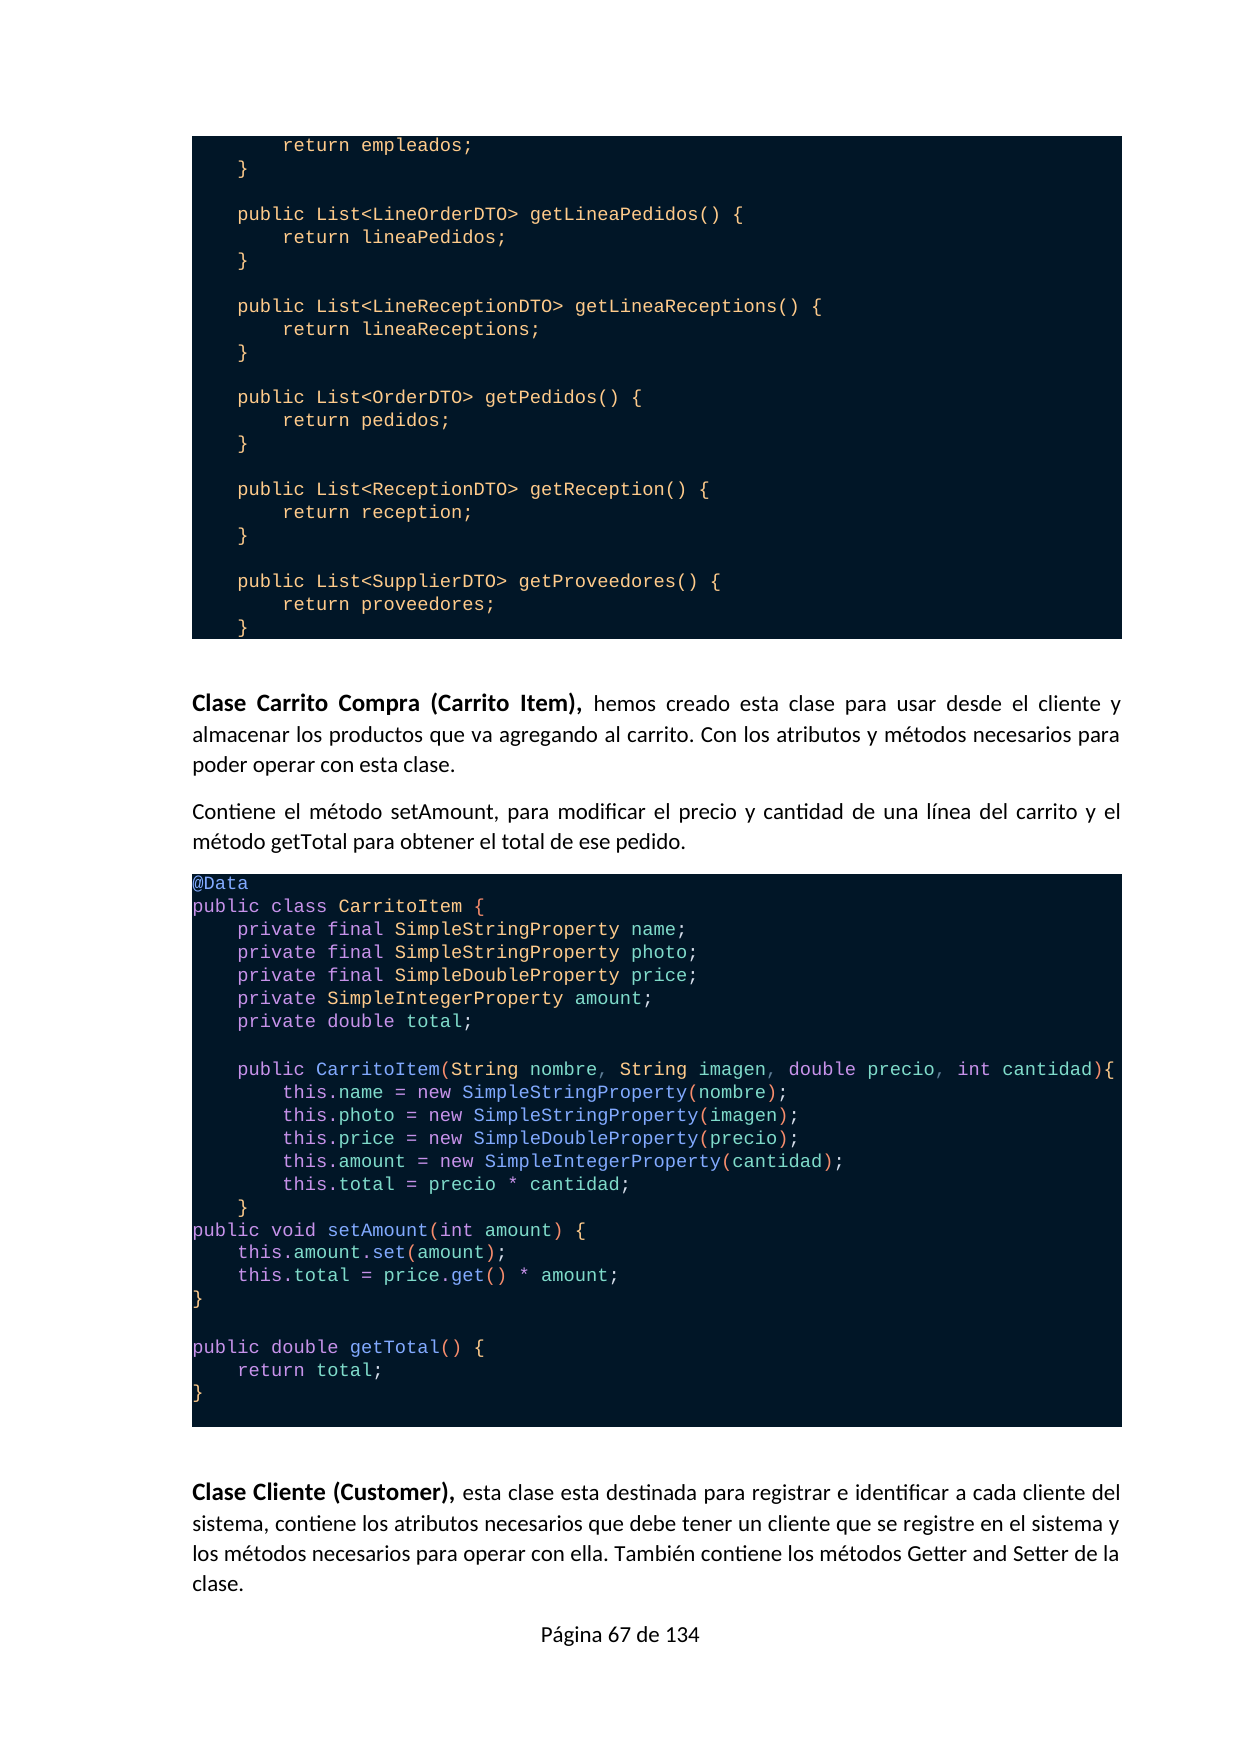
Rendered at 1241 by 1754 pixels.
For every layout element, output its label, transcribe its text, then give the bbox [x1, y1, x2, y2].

text return lineaPedidos; [192, 228, 1122, 249]
text } [192, 434, 1122, 455]
text public List<SupplierDTO> getProveedores() { [192, 572, 1122, 593]
text } [192, 617, 1122, 639]
text public List<ReceptionDTO> getReception() { [192, 480, 1122, 501]
text return lineaReceptions; [192, 319, 1122, 341]
text Clase Cliente (Customer), esta clase esta destinada para registrar e identificar a cada cliente del sistema, contiene los atributos necesarios que debe tener un cliente que se registre en el sistema y los métodos necesarios para operar con ella. También contiene los métodos Getter and Setter de la clase. [192, 1476, 1122, 1597]
text Clase Carrito Compra (Carrito Item), hemos creado esta clase para usar desde el cliente y almacenar los productos que va agregando al carrito. Con los atributos y métodos necesarios para poder operar con esta clase. [192, 687, 1122, 778]
text return reception; [192, 503, 1122, 524]
text public List<LineReceptionDTO> getLineaReceptions() { [192, 297, 1122, 318]
text return proveedores; [192, 594, 1122, 616]
text return pedidos; [192, 411, 1122, 432]
text public List<LineOrderDTO> getLineaPedidos() { [192, 205, 1122, 226]
text } [192, 159, 1122, 180]
text Contiene el método setAmount, para modificar el precio y cantidad de una línea del carrito y el método getTotal para obtener el total de ese pedido. [192, 797, 1122, 855]
text return empleados; [192, 136, 1122, 157]
text } [192, 251, 1122, 272]
text public List<OrderDTO> getPedidos() { [192, 388, 1122, 409]
text } [192, 526, 1122, 547]
text } [192, 342, 1122, 364]
text @Data public class CarritoItem { private final SimpleStringProperty name; private final SimpleStringProperty photo; private final SimpleDoubleProperty price; private SimpleIntegerProperty amount; private double total; public CarritoItem(String nombre, String imagen, double precio, int cantidad){ this.name = new SimpleStringProperty(nombre); this.photo = new SimpleStringProperty(imagen); this.price = new SimpleDoubleProperty(precio); this.amount = new SimpleIntegerProperty(cantidad); this.total = precio * cantidad; } [192, 874, 1122, 1219]
text public void setAmount(int amount) { this.amount.set(amount); this.total = price.get() * amount; } public double getTotal() { return total; } [192, 1220, 1122, 1404]
